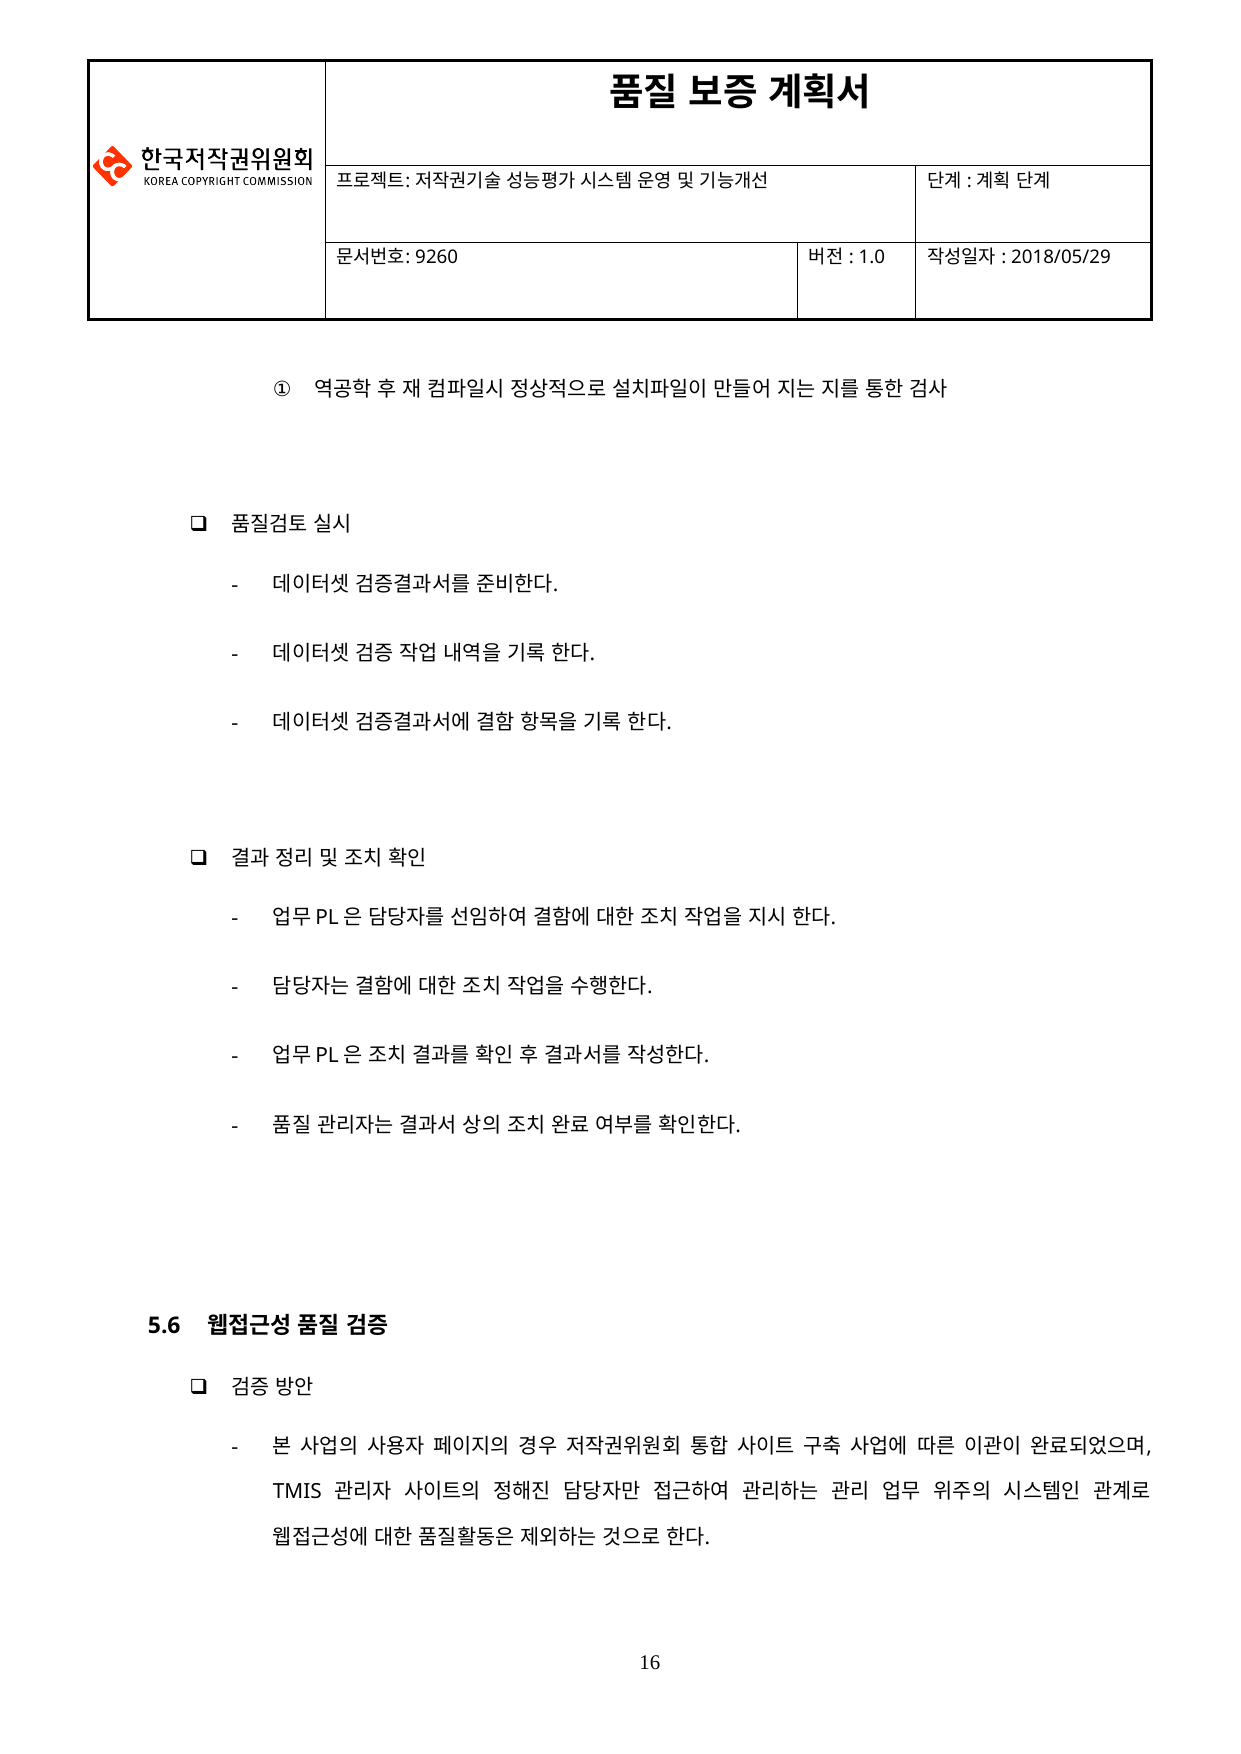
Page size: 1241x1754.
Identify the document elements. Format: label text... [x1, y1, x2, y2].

list 데이터셋 검증결과서에 결함 항목을 기록 한다. [231, 705, 1152, 736]
list 결과 정리 및 조치 확인 [189, 837, 1152, 875]
list 담당자는 결함에 대한 조치 작업을 수행한다. [231, 969, 1152, 999]
list 본 사업의 사용자 페이지의 경우 저작권위원회 통합 사이트 구축 사업에 따른 이관이 완료되었으며, TMIS 관리자 사이트의 정해진 담당자만 접근하여 관리하는 관리 업무 위주의 시스템인 관계로 웹접근성에 대한 품질활동은 제외하는 것으로 한다. [231, 1429, 1152, 1550]
picture [88, 140, 316, 191]
subtitle 웹접근성 품질 검증 [148, 1305, 1152, 1343]
list 업무PL은 조치 결과를 확인 후 결과서를 작성한다. [231, 1038, 1152, 1069]
list 데이터셋 검증결과서를 준비한다. [231, 567, 1152, 597]
list 품질검토 실시 [189, 504, 1152, 542]
list 역공학 후 재 컴파일시 정상적으로 설치파일이 만들어 지는 지를 통한 검사 [273, 372, 1152, 403]
list 데이터셋 검증 작업 내역을 기록 한다. [231, 636, 1152, 666]
list 업무PL은 담당자를 선임하여 결함에 대한 조치 작업을 지시 한다. [231, 900, 1152, 930]
list 품질 관리자는 결과서 상의 조치 완료 여부를 확인한다. [231, 1108, 1152, 1138]
list 검증 방안 [189, 1366, 1152, 1404]
